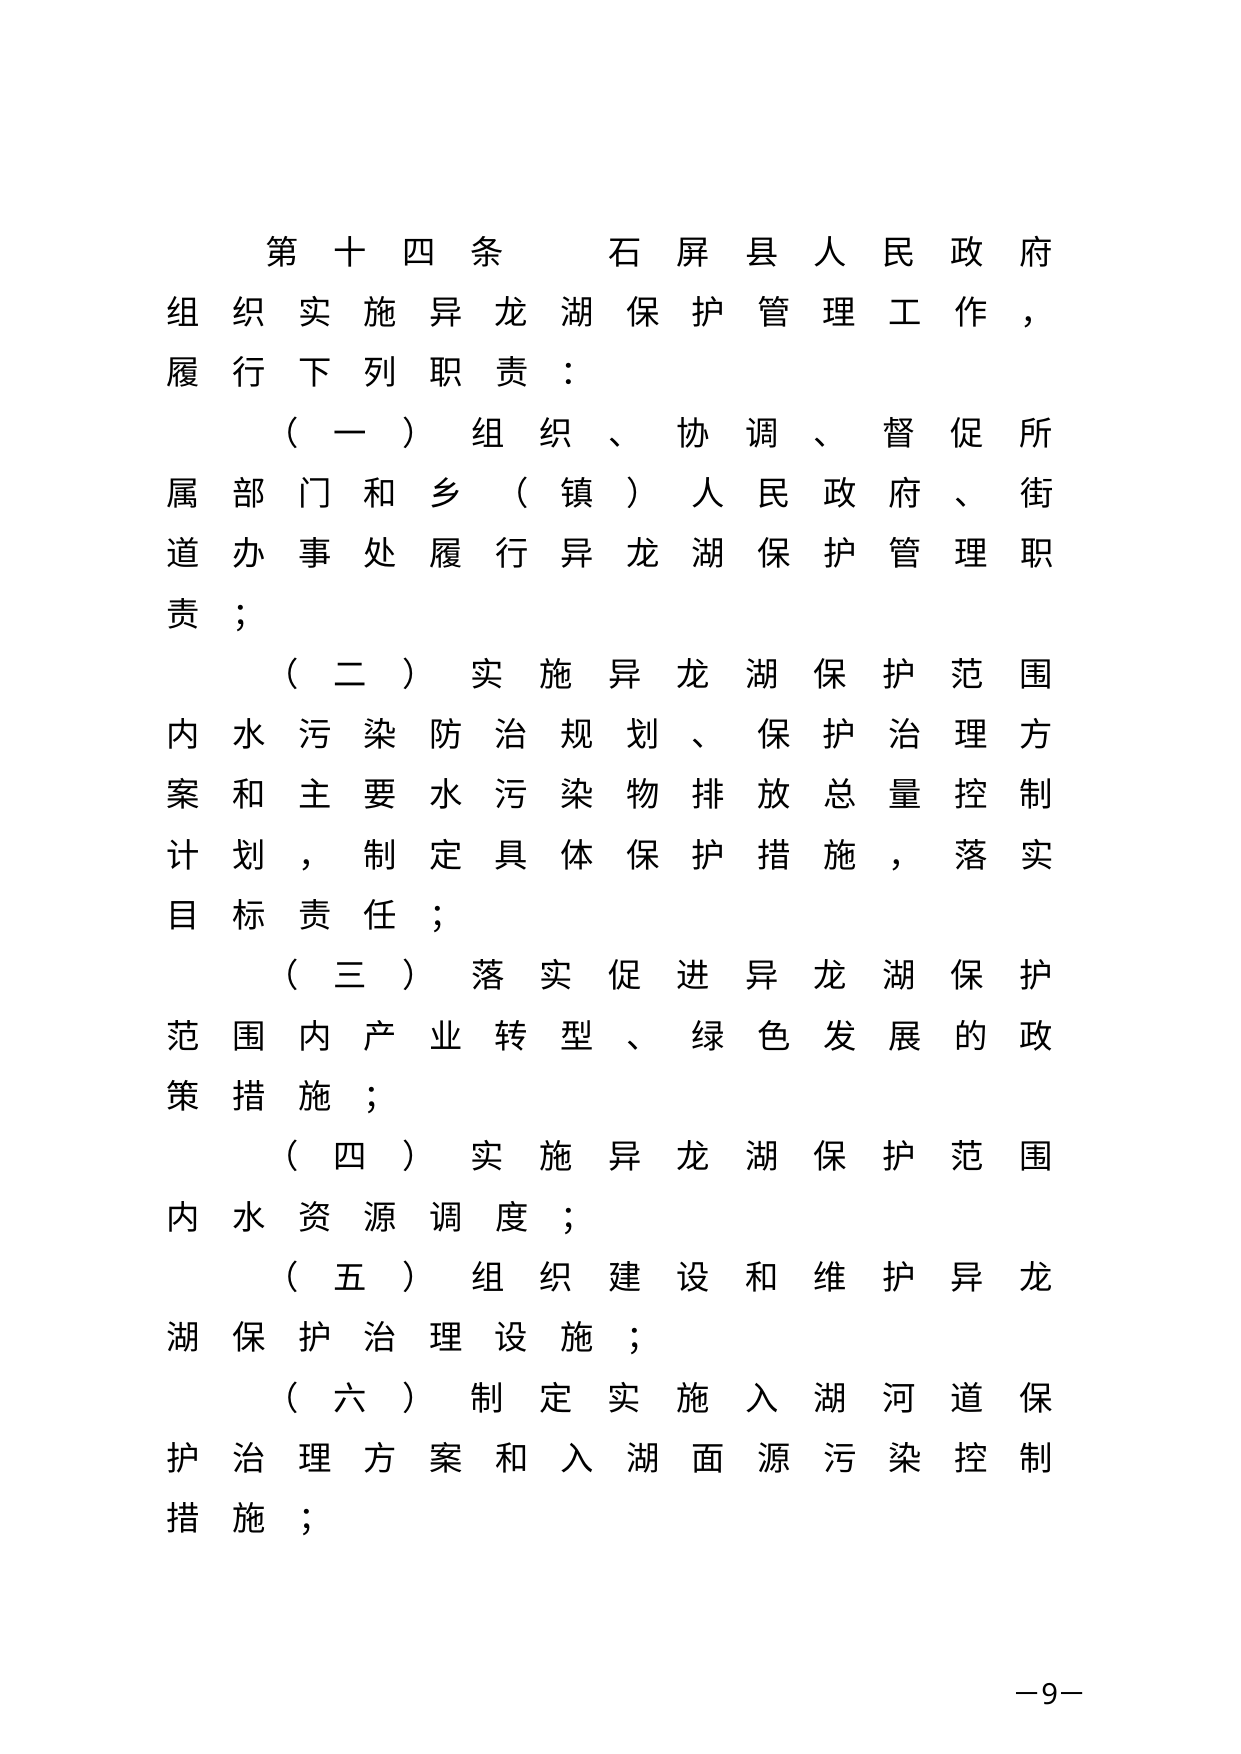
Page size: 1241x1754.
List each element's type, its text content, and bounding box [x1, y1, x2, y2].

text 第十四条 石屏县人民政府组织实施异龙湖保护管理工作，履行下列职责： [167, 219, 1085, 400]
text （一）组织、协调、督促所属部门和乡（镇）人民政府、街道办事处履行异龙湖保护管理职责； [167, 400, 1085, 642]
text （四）实施异龙湖保护范围内水资源调度； [167, 1124, 1085, 1245]
text （六）制定实施入湖河道保护治理方案和入湖面源污染控制措施； [167, 1365, 1085, 1546]
text （三）落实促进异龙湖保护范围内产业转型、绿色发展的政策措施； [167, 943, 1085, 1124]
text （二）实施异龙湖保护范围内水污染防治规划、保护治理方案和主要水污染物排放总量控制计划，制定具体保护措施，落实目标责任； [167, 642, 1085, 943]
text （五）组织建设和维护异龙湖保护治理设施； [167, 1245, 1085, 1365]
